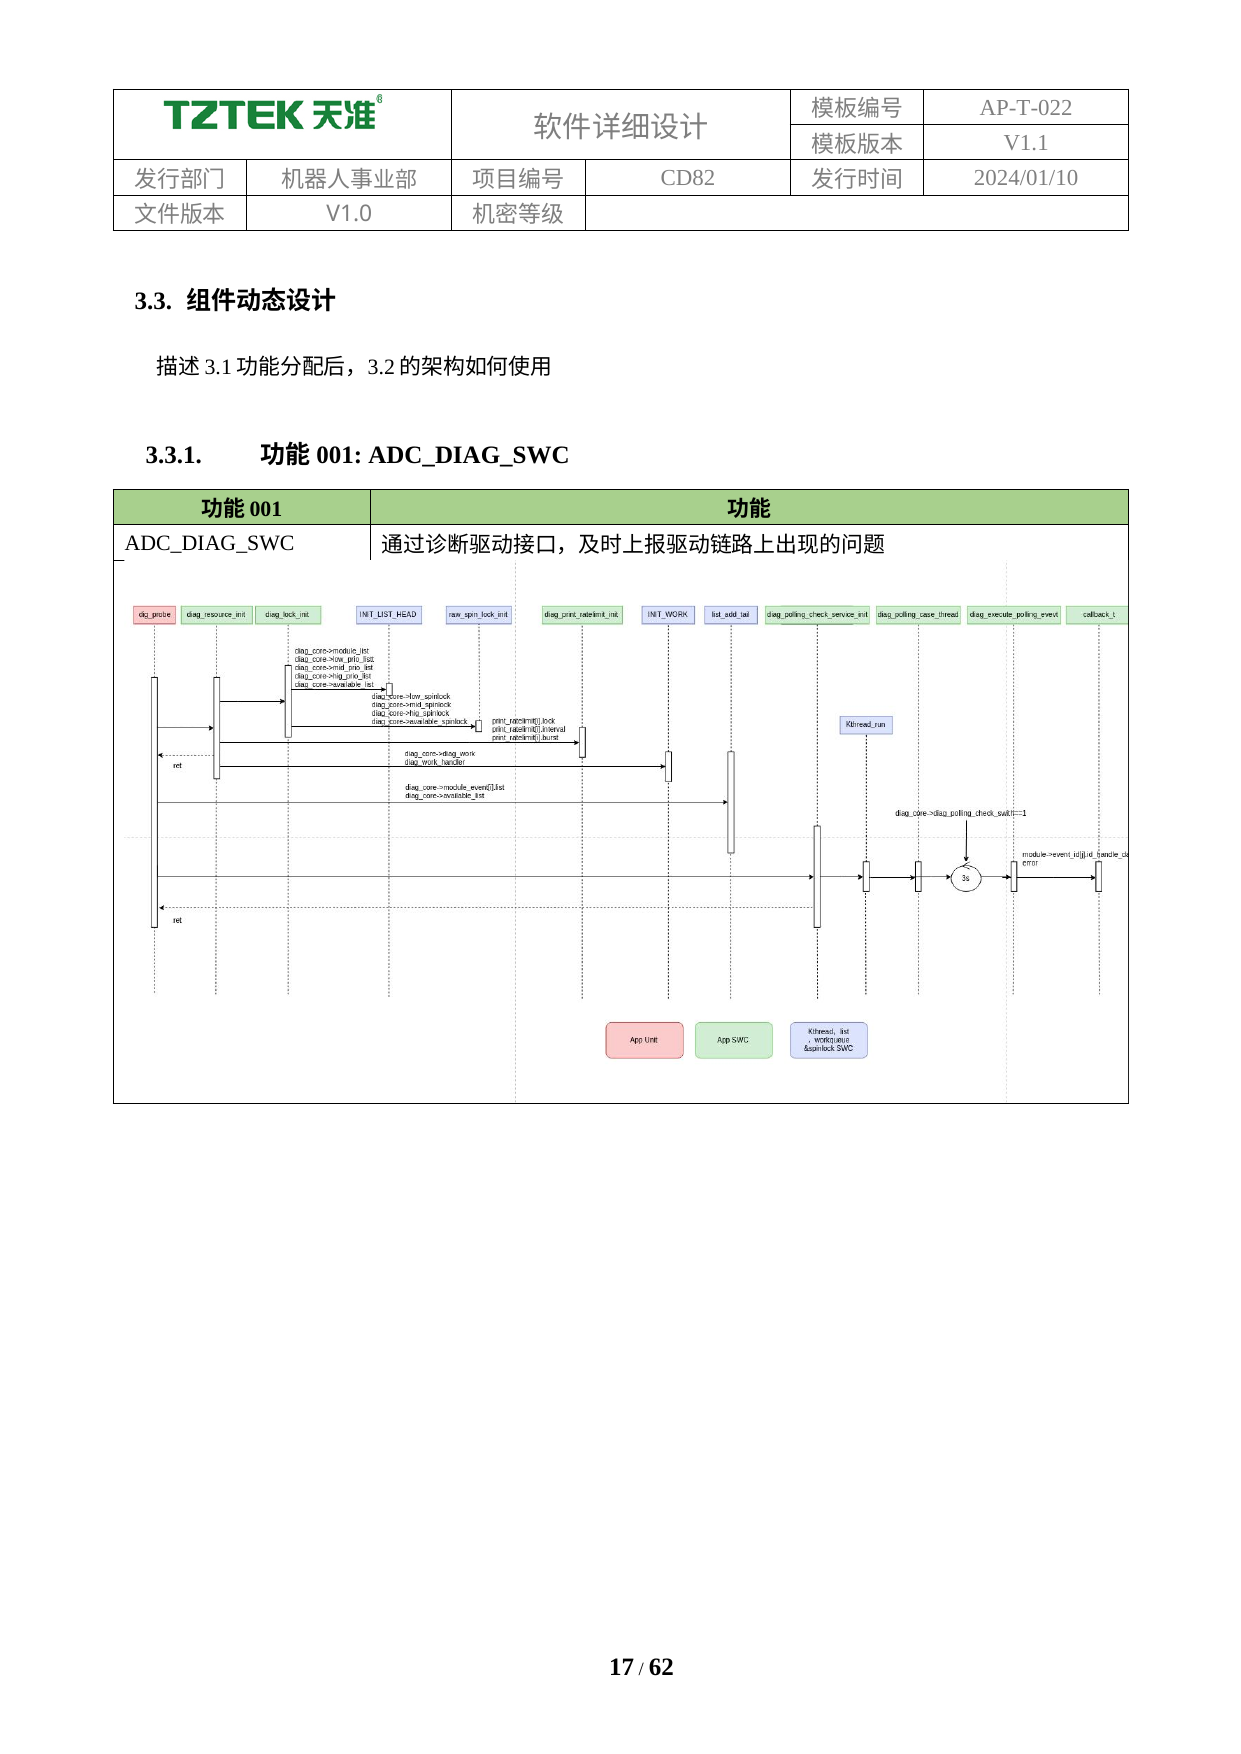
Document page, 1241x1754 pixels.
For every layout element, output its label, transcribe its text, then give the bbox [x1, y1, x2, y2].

table_header 功能001 [114, 490, 370, 524]
table_cell 通过诊断驱动接口，及时上报驱动链路上出现的问题 [371, 525, 1128, 560]
table_cell [114, 561, 124, 1103]
table_header 功能 [371, 490, 1128, 524]
picture [124, 560, 1129, 1103]
table_cell ADC_DIAG_SWC [114, 525, 370, 560]
subtitle 组件动态设计 [134, 280, 1106, 316]
picture [160, 91, 386, 138]
subtitle 功能 001: ADC_DIAG_SWC [145, 434, 1128, 471]
text 描述3.1功能分配后，3.2的架构如何使用 [112, 349, 1128, 381]
